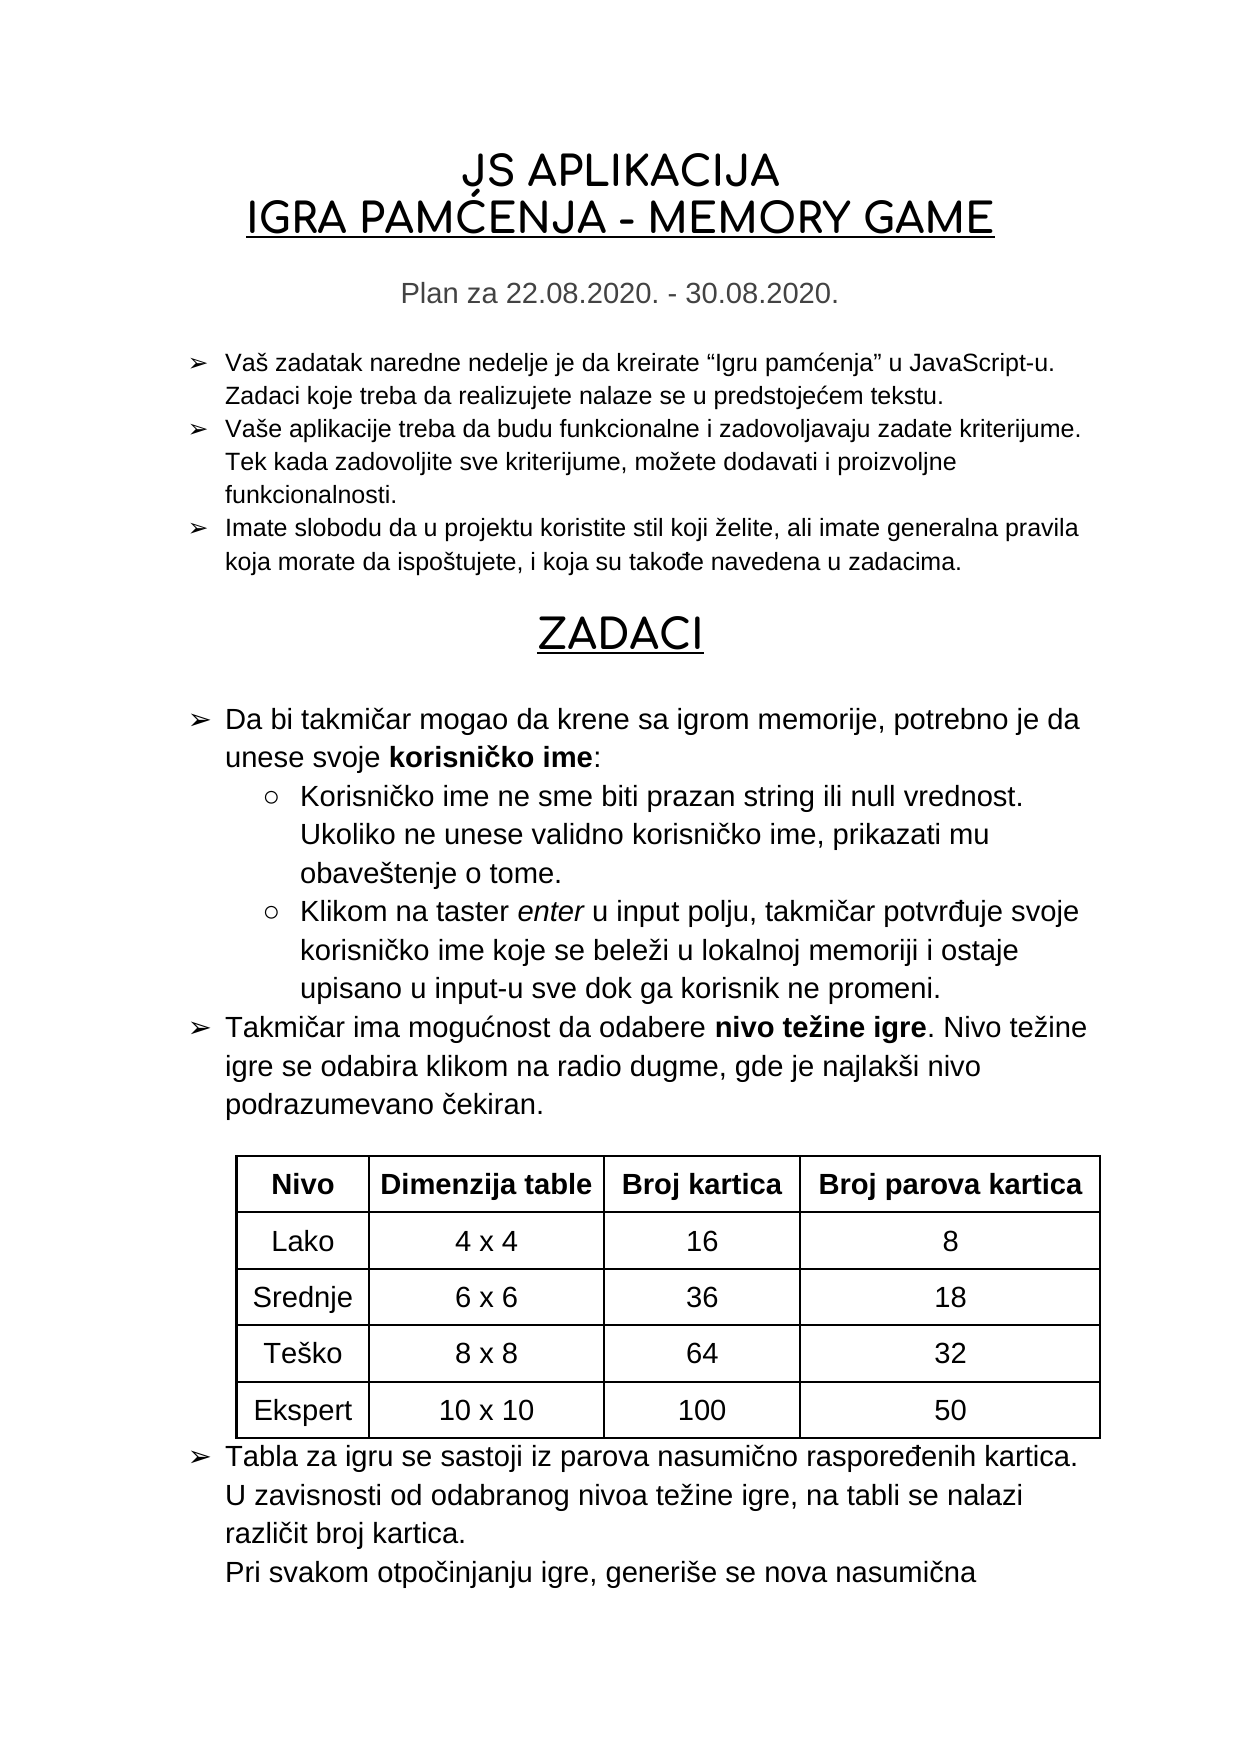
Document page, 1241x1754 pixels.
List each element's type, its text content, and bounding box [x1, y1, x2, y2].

table_cell 10 x 10 [370, 1383, 603, 1437]
table_header Dimenzija table [370, 1157, 603, 1211]
table_header Nivo [238, 1157, 368, 1211]
table_cell 8 x 8 [370, 1326, 603, 1381]
table_header Broj kartica [605, 1157, 799, 1211]
subtitle Plan za 22.08.2020. - 30.08.2020. [150, 276, 1090, 310]
table_cell Teško [238, 1326, 368, 1381]
list Klikom na taster enter u input polju, takmičar potvrđuje svoje korisničko ime koje se beleži u lokalnoj memoriji i ostaje upisano u input-u sve dok ga korisnik ne promeni. [262, 894, 1090, 1005]
subtitle JS APLIKACIJA [150, 150, 1090, 196]
table_cell 18 [801, 1270, 1099, 1324]
table_cell 16 [605, 1213, 799, 1268]
table_cell 100 [605, 1383, 799, 1437]
table_cell 4 x 4 [370, 1213, 603, 1268]
list Takmičar ima mogućnost da odabere nivo težine igre. Nivo težine igre se odabira klikom na radio dugme, gde je najlakši nivo podrazumevano čekiran. [187, 1010, 1090, 1151]
table_cell Ekspert [238, 1383, 368, 1437]
table_cell Lako [238, 1213, 368, 1268]
table_cell 36 [605, 1270, 799, 1324]
table_header Broj parova kartica [801, 1157, 1099, 1211]
table_cell 50 [801, 1383, 1099, 1437]
list Imate slobodu da u projektu koristite stil koji želite, ali imate generalna pravila koja morate da ispoštujete, i koja su takođe navedena u zadacima. [187, 513, 1090, 575]
list Vaš zadatak naredne nedelje je da kreirate “Igru pamćenja” u JavaScript-u. Zadaci koje treba da realizujete nalaze se u predstojećem tekstu. [187, 348, 1090, 410]
subtitle IGRA PAMĆENJA - MEMORY GAME [150, 196, 1090, 243]
table_cell 8 [801, 1213, 1099, 1268]
list Da bi takmičar mogao da krene sa igrom memorije, potrebno je da unese svoje korisničko ime: [187, 702, 1090, 774]
subtitle ZADACI [150, 612, 1090, 659]
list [187, 1439, 1090, 1588]
list Korisničko ime ne sme biti prazan string ili null vrednost. Ukoliko ne unese validno korisničko ime, prikazati mu obaveštenje o tome. [262, 779, 1090, 889]
table_cell Srednje [238, 1270, 368, 1324]
table_cell 32 [801, 1326, 1099, 1381]
table_cell 6 x 6 [370, 1270, 603, 1324]
table_cell 64 [605, 1326, 799, 1381]
list Vaše aplikacije treba da budu funkcionalne i zadovoljavaju zadate kriterijume. Tek kada zadovoljite sve kriterijume, možete dodavati i proizvoljne funkcionalnosti. [187, 414, 1090, 509]
